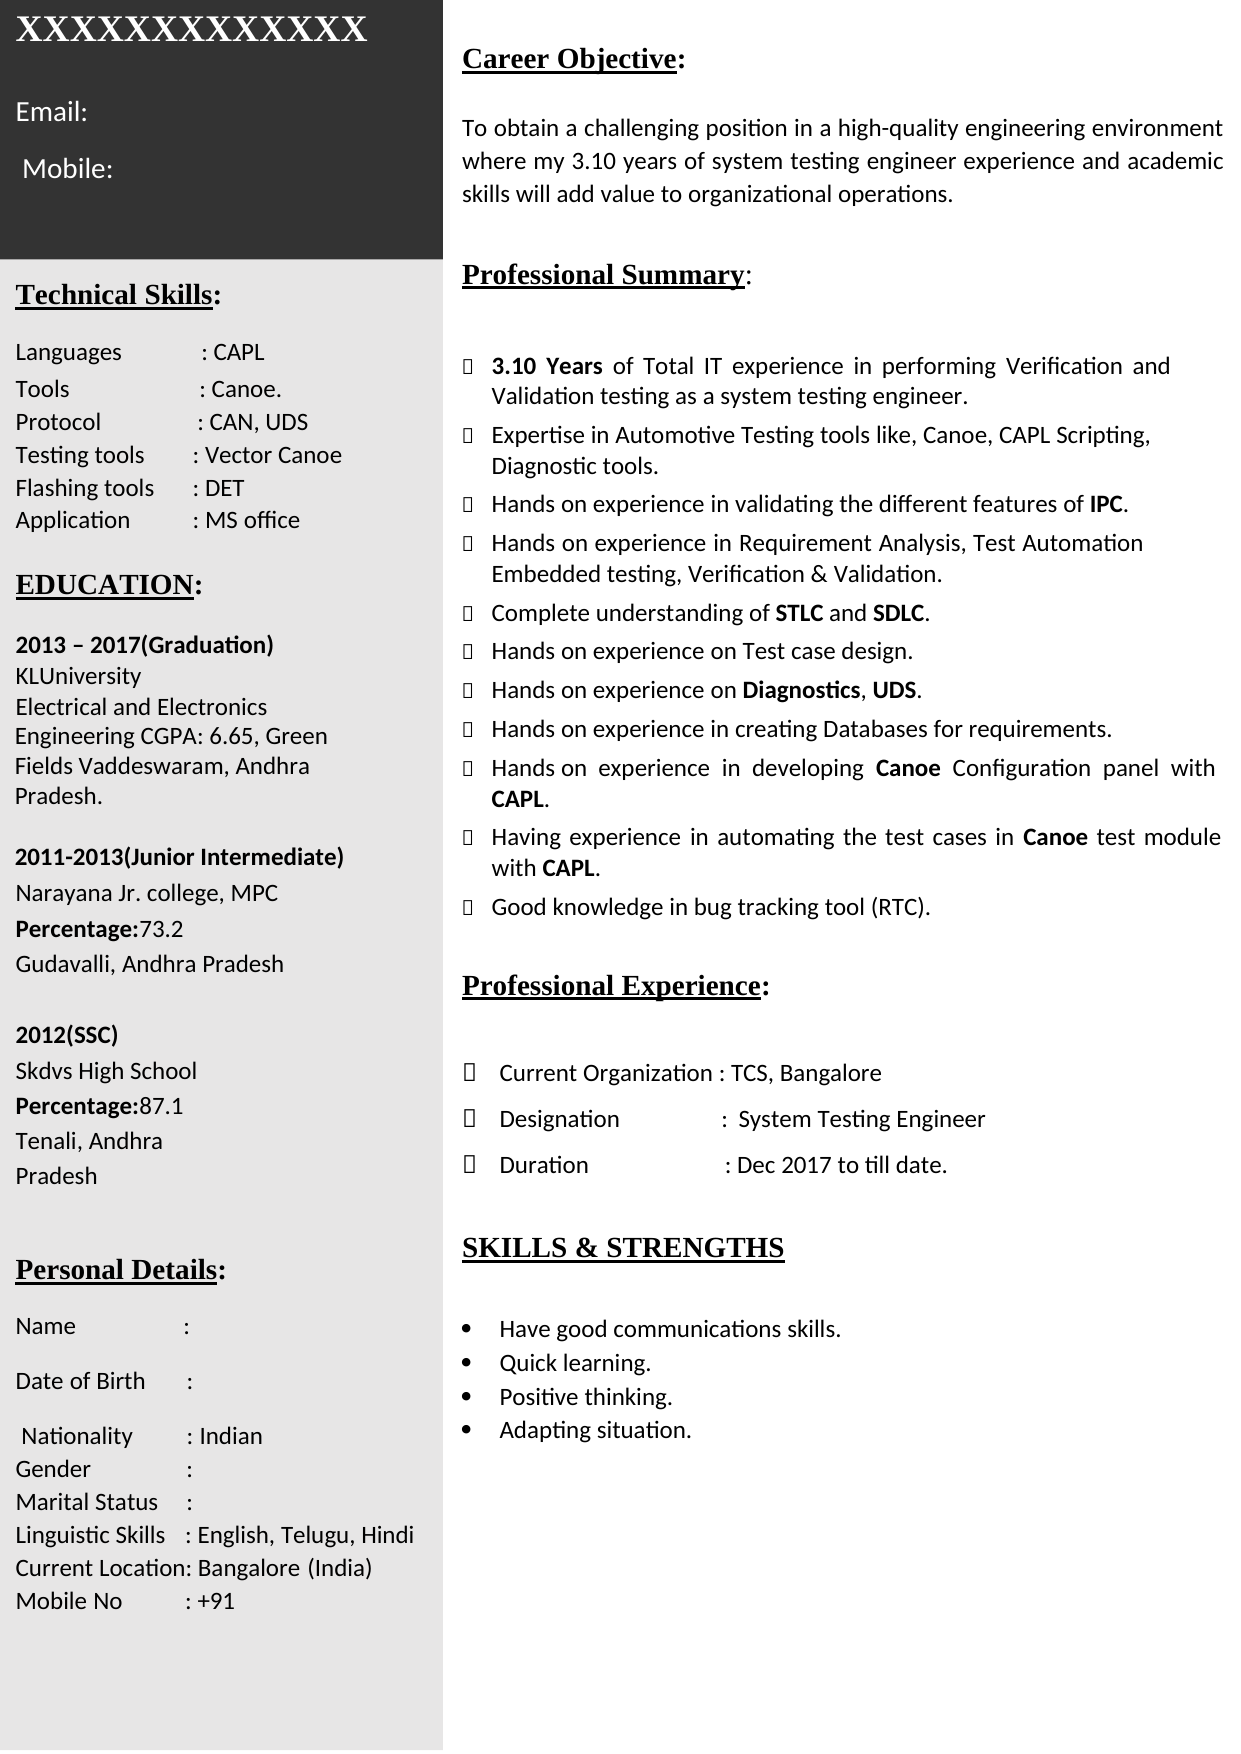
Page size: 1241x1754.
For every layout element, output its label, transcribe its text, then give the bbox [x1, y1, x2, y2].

text Email: [15, 93, 359, 129]
list Hands on experience in creating Databases for requirements. [461, 713, 1236, 744]
subtitle 2012(SSC) [15, 1019, 427, 1050]
title XXXXXXXXXXXXX [15, 6, 421, 49]
text Protocol : CAN, UDS Testing tools : Vector Canoe Flashing tools : DET Application : MS office [15, 406, 344, 535]
subtitle Career Objective: [462, 41, 1236, 75]
list Positive thinking. [462, 1381, 1236, 1411]
text Electrical and Electronics Engineering CGPA: 6.65, Green Fields Vaddeswaram, Andhra Pradesh. [14, 691, 328, 811]
text 2011-2013(Junior Intermediate) Narayana Jr. college, MPC Percentage:73.2 [14, 841, 347, 944]
text Gudavalli, Andhra Pradesh [15, 949, 427, 979]
list Hands on experience in Requirement Analysis, Test Automation Embedded testing, Verification & Validation. [461, 527, 1225, 588]
subtitle Personal Details: [15, 1252, 427, 1286]
text Mobile: [15, 150, 359, 186]
list Adapting situation. [462, 1414, 1236, 1445]
subtitle Professional Summary: [462, 257, 1236, 290]
text Date of Birth : [15, 1365, 423, 1396]
subtitle 2013 – 2017(Graduation) [15, 629, 427, 660]
list 3.10 Years of Total IT experience in performing Verification and Validation testing as a system testing engineer. [461, 350, 1224, 411]
list Expertise in Automotive Testing tools like, Canoe, CAPL Scripting, Diagnostic tools. [461, 419, 1224, 480]
list Hands on experience on Test case design. [461, 635, 1236, 666]
subtitle SKILLS & STRENGTHS [462, 1230, 1236, 1264]
list Hands on experience in validating the different features of IPC. [461, 488, 1236, 519]
subtitle EDUCATION: [15, 567, 427, 601]
text Tools : Canoe. [15, 373, 427, 404]
text To obtain a challenging position in a high-quality engineering environment where my 3.10 years of system testing engineer experience and academic skills will add value to organizational operations. [462, 112, 1224, 208]
list Have good communications skills. [462, 1313, 1236, 1344]
list Current Organization : TCS, Bangalore [462, 1055, 1236, 1089]
list Quick learning. [462, 1347, 1236, 1378]
subtitle Professional Experience: [462, 968, 1236, 1002]
list Complete understanding of STLC and SDLC. [461, 597, 1236, 627]
subtitle CAPL. [491, 783, 1236, 813]
text Skdvs High School Percentage:87.1 Tenali, Andhra Pradesh [15, 1056, 251, 1191]
text Gender : Marital Status : [15, 1453, 258, 1516]
list Good knowledge in bug tracking tool (RTC). [461, 891, 1236, 922]
subtitle Technical Skills: [15, 277, 427, 311]
text KLUniversity [15, 660, 427, 691]
text Linguistic Skills : English, Telugu, Hindi Current Location: Bangalore (India) Mobile No : +91 [15, 1519, 417, 1615]
list Duration : Dec 2017 to till date. [462, 1147, 1236, 1181]
text Name : [15, 1310, 423, 1340]
list Having experience in automating the test cases in Canoe test module with CAPL. [461, 822, 1225, 883]
list Hands on experience in developing Canoe Configuration panel with [461, 752, 1236, 783]
text Languages : CAPL [15, 336, 427, 367]
list Designation : System Testing Engineer [462, 1101, 1236, 1135]
list Hands on experience on Diagnostics, UDS. [461, 674, 1236, 705]
text Nationality : Indian [15, 1420, 423, 1451]
